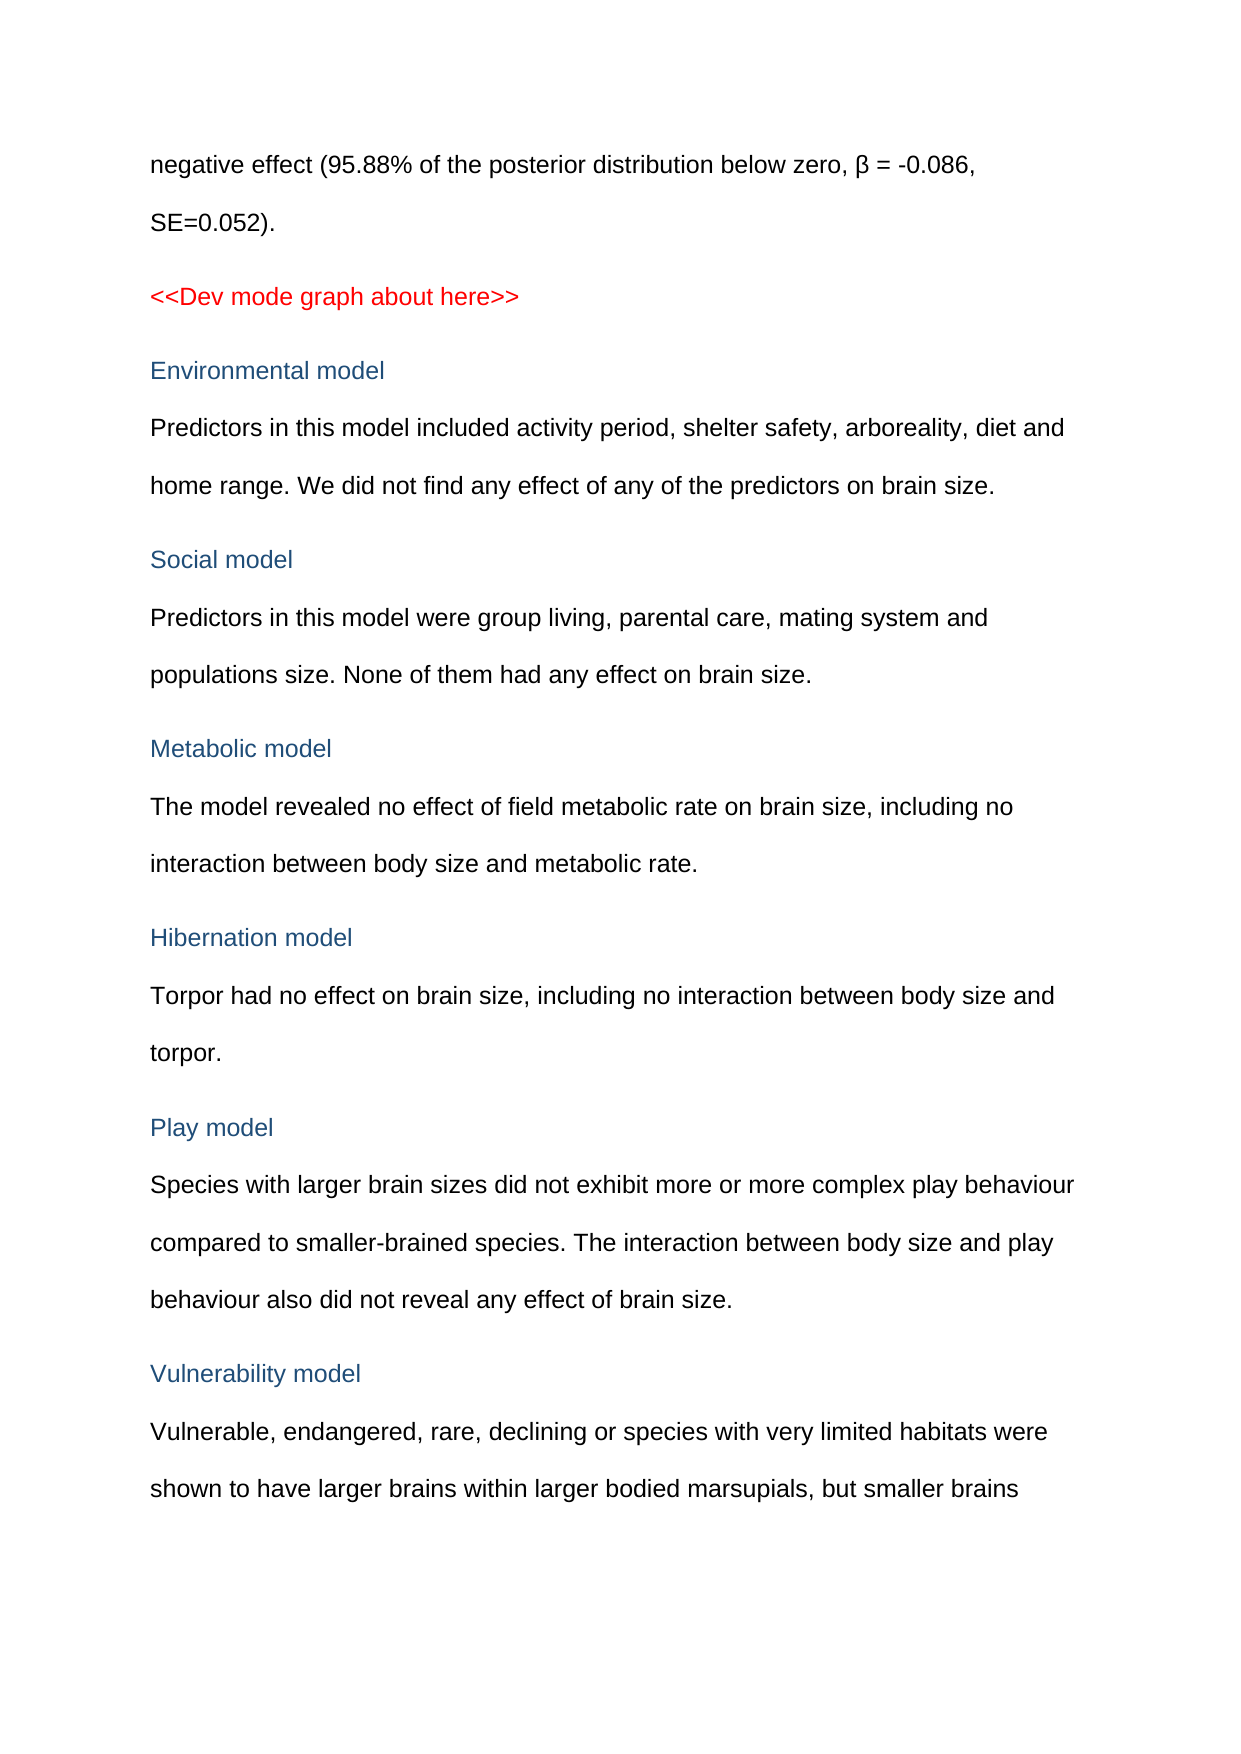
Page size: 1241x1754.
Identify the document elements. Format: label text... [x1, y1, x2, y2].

text The model revealed no effect of field metabolic rate on brain size, including no interaction between body size and metabolic rate. [150, 792, 1090, 878]
subtitle Vulnerability model [150, 1359, 1090, 1388]
subtitle Hibernation model [150, 923, 1090, 952]
subtitle Environmental model [150, 356, 1090, 384]
text <<Dev mode graph about here>> [150, 282, 1090, 310]
subtitle Play model [150, 1112, 1090, 1141]
text Torpor had no effect on brain size, including no interaction between body size and torpor. [150, 981, 1090, 1067]
text Predictors in this model included activity period, shelter safety, arboreality, diet and home range. We did not find any effect of any of the predictors on brain size. [150, 413, 1090, 499]
text Species with larger brain sizes did not exhibit more or more complex play behaviour compared to smaller-brained species. The interaction between body size and play behaviour also did not reveal any effect of brain size. [150, 1170, 1090, 1314]
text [150, 1417, 1090, 1503]
subtitle Metabolic model [150, 734, 1090, 763]
text Predictors in this model were group living, parental care, mating system and populations size. None of them had any effect on brain size. [150, 602, 1090, 689]
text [150, 150, 1090, 236]
subtitle Social model [150, 545, 1090, 574]
